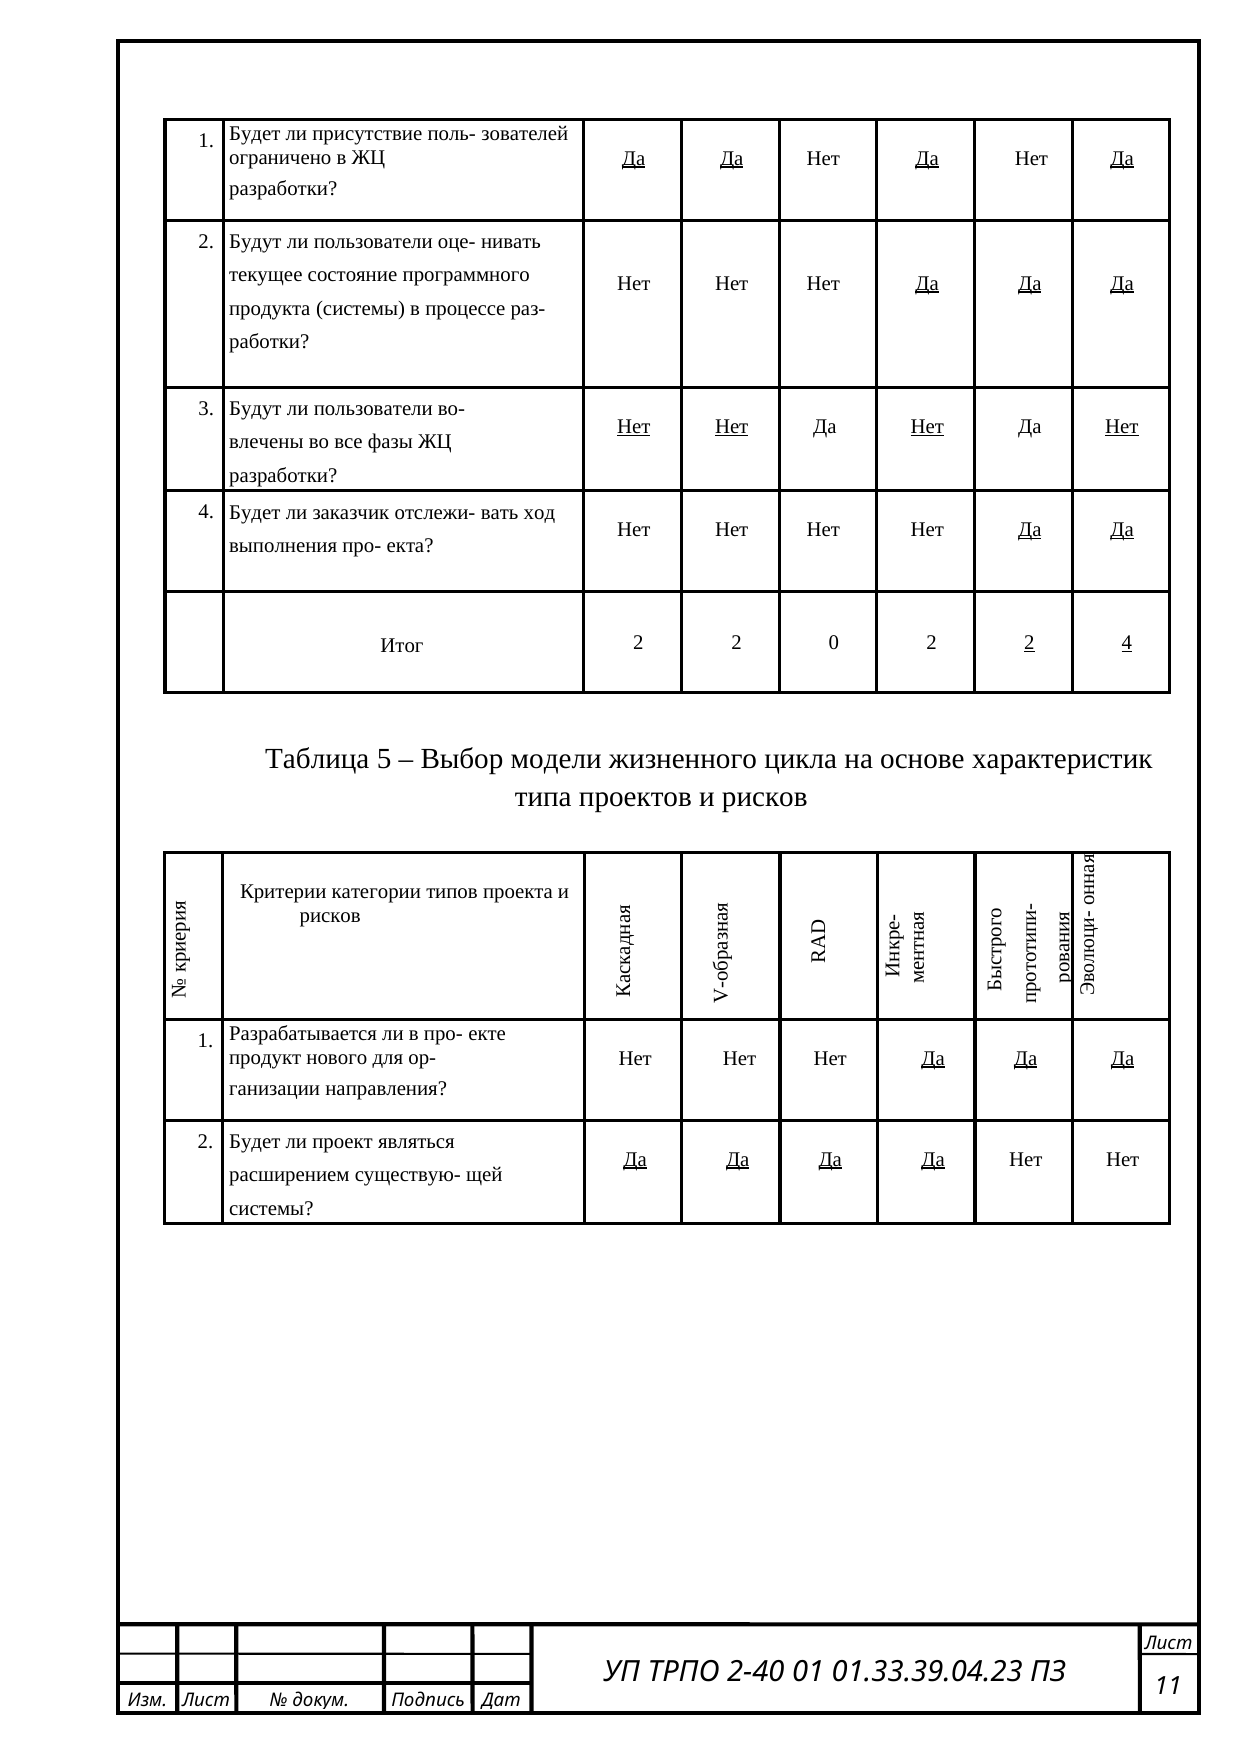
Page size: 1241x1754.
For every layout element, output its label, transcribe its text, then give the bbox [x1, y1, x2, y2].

table_cell 2 [585, 593, 680, 691]
table_cell Да [977, 1021, 1071, 1118]
table_cell Нет [683, 389, 778, 489]
table_cell Нет [781, 121, 875, 218]
table_cell Нет [683, 222, 778, 386]
table_cell 1. [167, 121, 222, 218]
table_header Инкре- ментная [879, 854, 973, 1018]
table_cell Нет [977, 1122, 1071, 1222]
table_cell Да [976, 222, 1071, 386]
table_cell Нет [878, 389, 973, 489]
table_cell Да [586, 1122, 680, 1222]
table_cell Нет [585, 222, 680, 386]
table_cell Да [1074, 121, 1168, 218]
table_cell Разрабатывается ли в про- екте продукт нового для ор- ганизации направления? [224, 1021, 583, 1118]
table_cell 0 [781, 593, 875, 691]
table_cell 3. [167, 389, 222, 489]
table_cell 2 [976, 593, 1071, 691]
table_cell Нет [781, 492, 875, 590]
table_cell Нет [782, 1021, 876, 1118]
table_cell 2. [167, 222, 222, 386]
table_cell Нет [683, 492, 778, 590]
table_cell Да [878, 121, 973, 218]
table_cell Да [1074, 222, 1168, 386]
table_header Каскадная [586, 854, 680, 1018]
table_cell Да [782, 1122, 876, 1222]
table_cell Будут ли пользователи во- влечены во все фазы ЖЦ разработки? [225, 389, 582, 489]
table_cell 1. [166, 1021, 221, 1118]
table_cell Нет [1074, 1122, 1168, 1222]
table_cell Да [1074, 1021, 1168, 1118]
table_cell 2 [878, 593, 973, 691]
table_cell Будет ли присутствие поль- зователей ограничено в ЖЦ разработки? [225, 121, 582, 218]
table_cell Будет ли заказчик отслежи- вать ход выполнения про- екта? [225, 492, 582, 590]
table_cell Да [781, 389, 875, 489]
table_cell 4 [1074, 593, 1168, 691]
table_cell Нет [781, 222, 875, 386]
table_cell Нет [683, 1021, 778, 1118]
table_header RAD [782, 854, 876, 1018]
table_cell 4. [167, 492, 222, 590]
text Таблица 5 – Выбор модели жизненного цикла на основе характеристик типа проектов и рисков [148, 739, 1181, 814]
table_cell Да [976, 492, 1071, 590]
table_cell Да [683, 1122, 778, 1222]
table_cell Да [1074, 492, 1168, 590]
table_header № криерия [166, 854, 221, 1018]
table_cell Итог [225, 593, 582, 691]
table_cell Да [879, 1122, 973, 1222]
table_cell Да [879, 1021, 973, 1118]
table_cell Да [976, 389, 1071, 489]
table_header V-образная [683, 854, 778, 1018]
table_cell Будут ли пользователи оце- нивать текущее состояние программного продукта (системы) в процессе раз- работки? [225, 222, 582, 386]
table_cell Нет [586, 1021, 680, 1118]
table_cell [167, 593, 222, 691]
table_cell Да [683, 121, 778, 218]
table_cell Да [585, 121, 680, 218]
table_cell Нет [585, 492, 680, 590]
table_cell Нет [878, 492, 973, 590]
table_cell Нет [1074, 389, 1168, 489]
table_cell Будет ли проект являться расширением существую- щей системы? [224, 1122, 583, 1222]
table_cell Нет [976, 121, 1071, 218]
table_header Эволюци- онная [1074, 854, 1168, 1018]
table_header Критерии категории типов проекта и рисков [224, 854, 583, 1018]
table_cell Да [878, 222, 973, 386]
table_header Быстрого прототипи- рования [977, 854, 1071, 1018]
table_cell Нет [585, 389, 680, 489]
table_cell 2 [683, 593, 778, 691]
table_cell 2. [166, 1122, 221, 1222]
